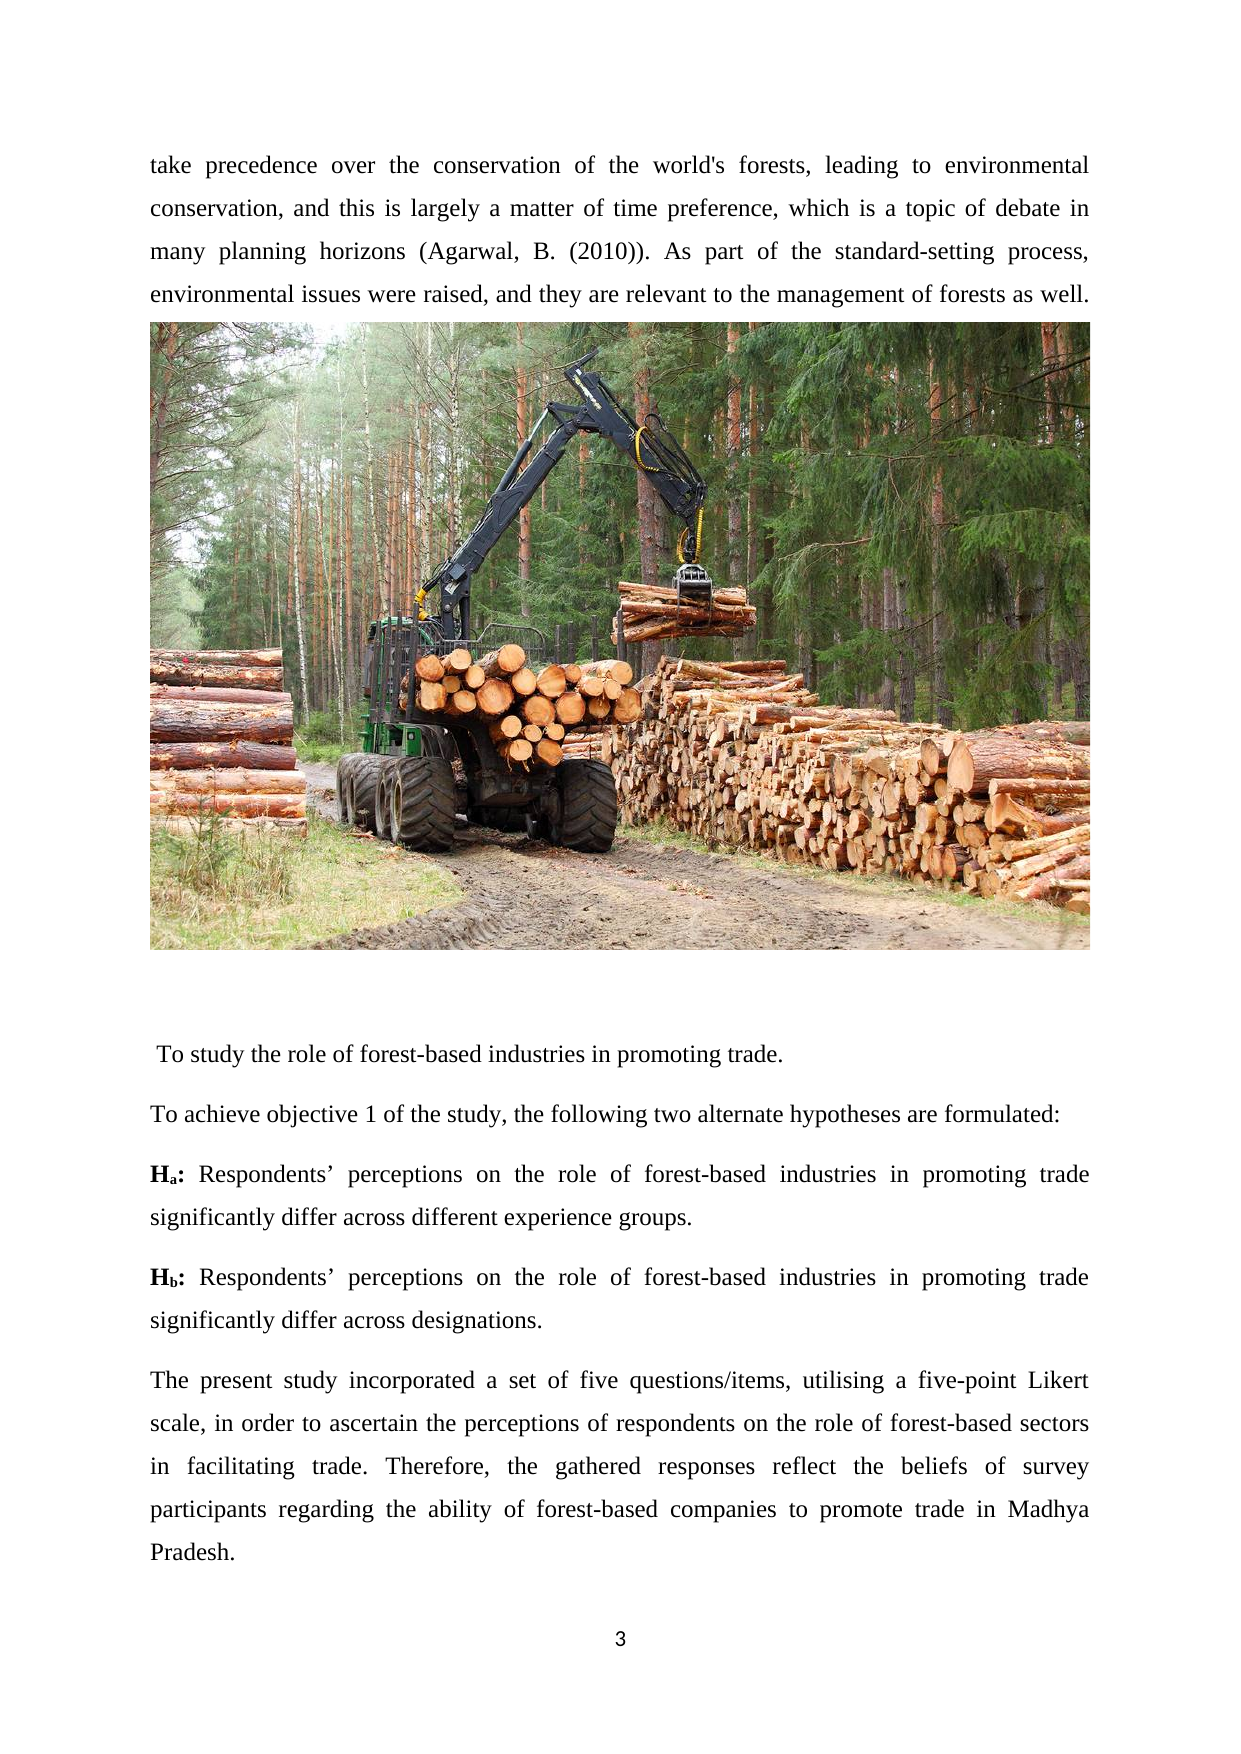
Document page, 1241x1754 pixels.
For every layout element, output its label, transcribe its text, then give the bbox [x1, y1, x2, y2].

text To study the role of forest-based industries in promoting trade. [150, 1039, 1090, 1068]
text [150, 150, 1090, 322]
text Hb: Respondents’ perceptions on the role of forest-based industries in promoting trade significantly differ across designations. [150, 1262, 1090, 1334]
text The present study incorporated a set of five questions/items, utilising a five-point Likert scale, in order to ascertain the perceptions of respondents on the role of forest-based sectors in facilitating trade. Therefore, the gathered responses reflect the beliefs of survey participants regarding the ability of forest-based companies to promote trade in Madhya Pradesh. [150, 1365, 1090, 1566]
text Ha: Respondents’ perceptions on the role of forest-based industries in promoting trade significantly differ across different experience groups. [150, 1159, 1090, 1231]
picture [150, 322, 1091, 950]
text To achieve objective 1 of the study, the following two alternate hypotheses are formulated: [150, 1099, 1090, 1128]
